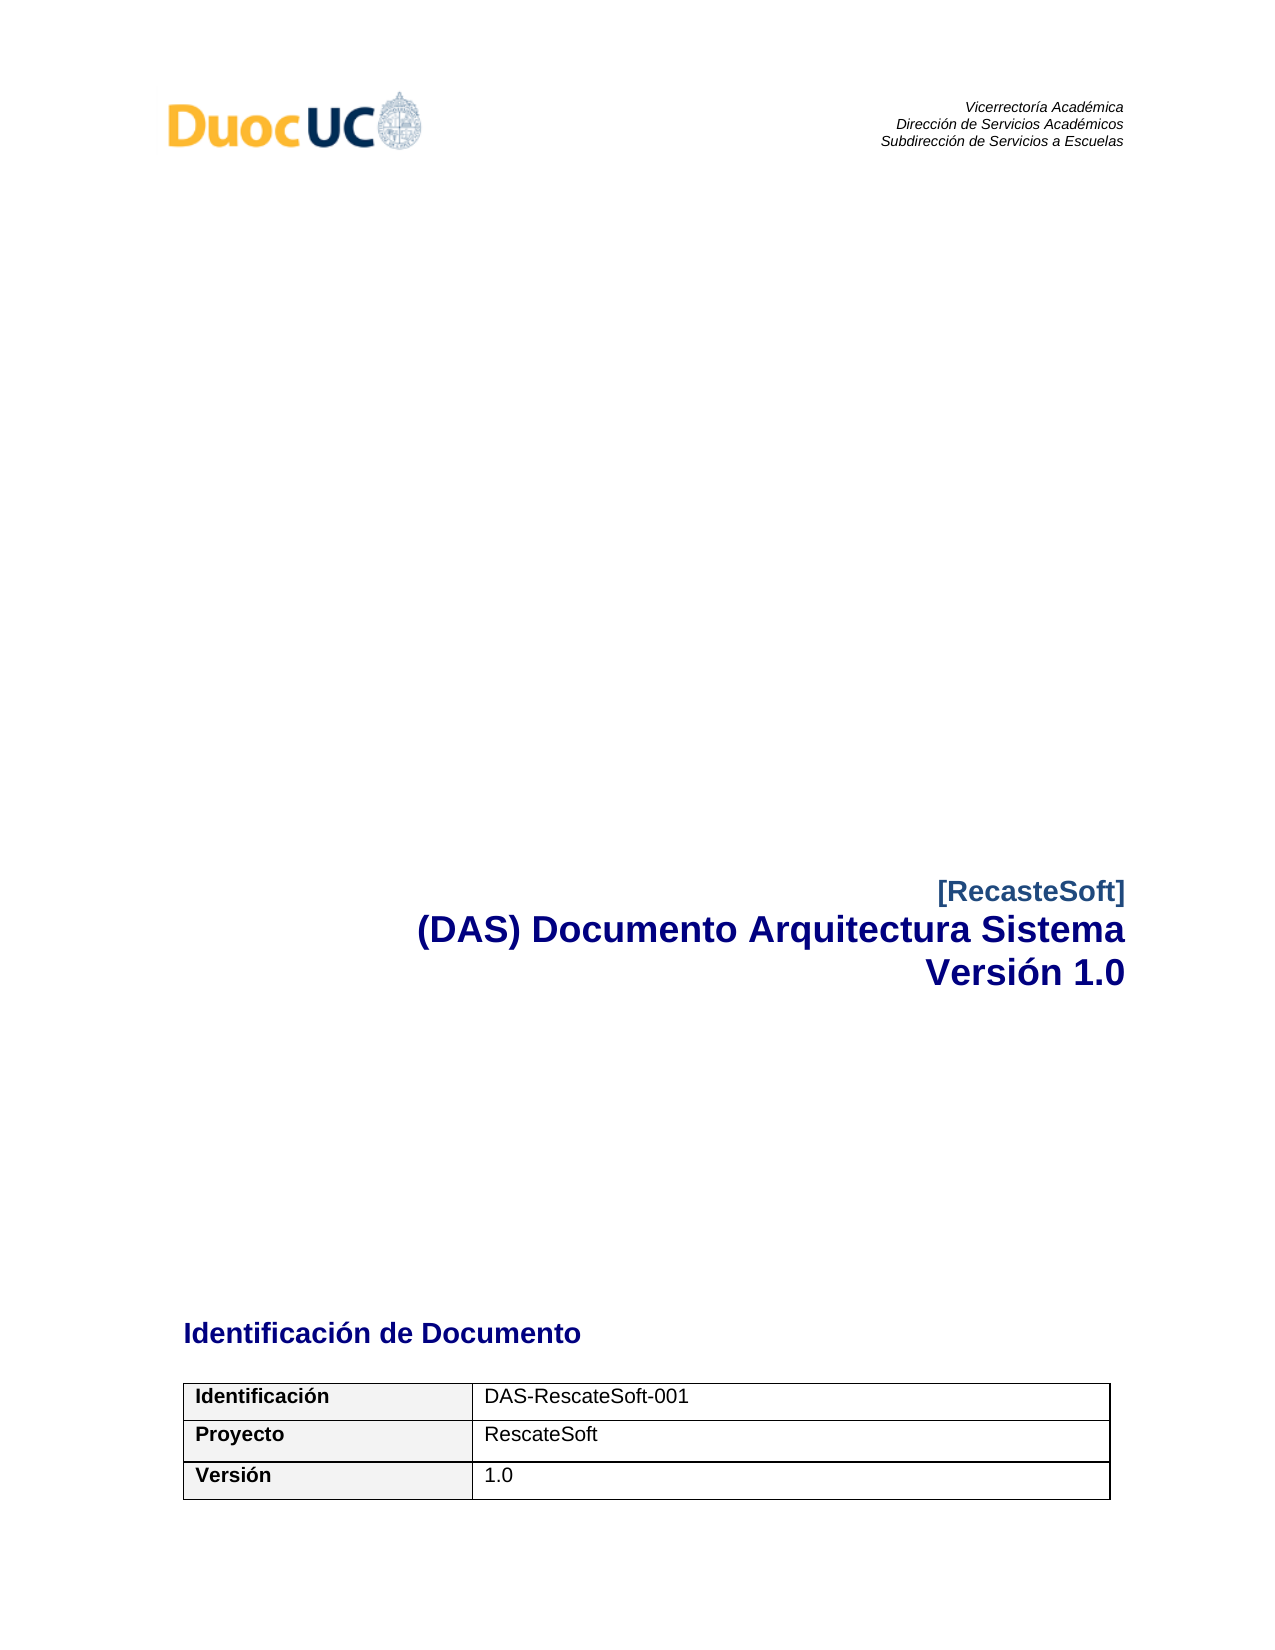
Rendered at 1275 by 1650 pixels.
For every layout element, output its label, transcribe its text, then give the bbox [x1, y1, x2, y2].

table_cell 1.0 [473, 1463, 1109, 1499]
table_header Identificación [184, 1384, 472, 1420]
table_cell Proyecto [184, 1421, 472, 1461]
table_cell RescateSoft [473, 1421, 1109, 1461]
text Identificación de Documento [183, 1316, 1125, 1349]
text Versión 1.0 [183, 951, 1125, 994]
table_cell Versión [184, 1463, 472, 1499]
text (DAS) Documento Arquitectura Sistema [183, 907, 1125, 951]
table_header DAS-RescateSoft-001 [473, 1384, 1109, 1420]
text [RecasteSoft] [183, 874, 1125, 907]
picture [156, 86, 431, 155]
